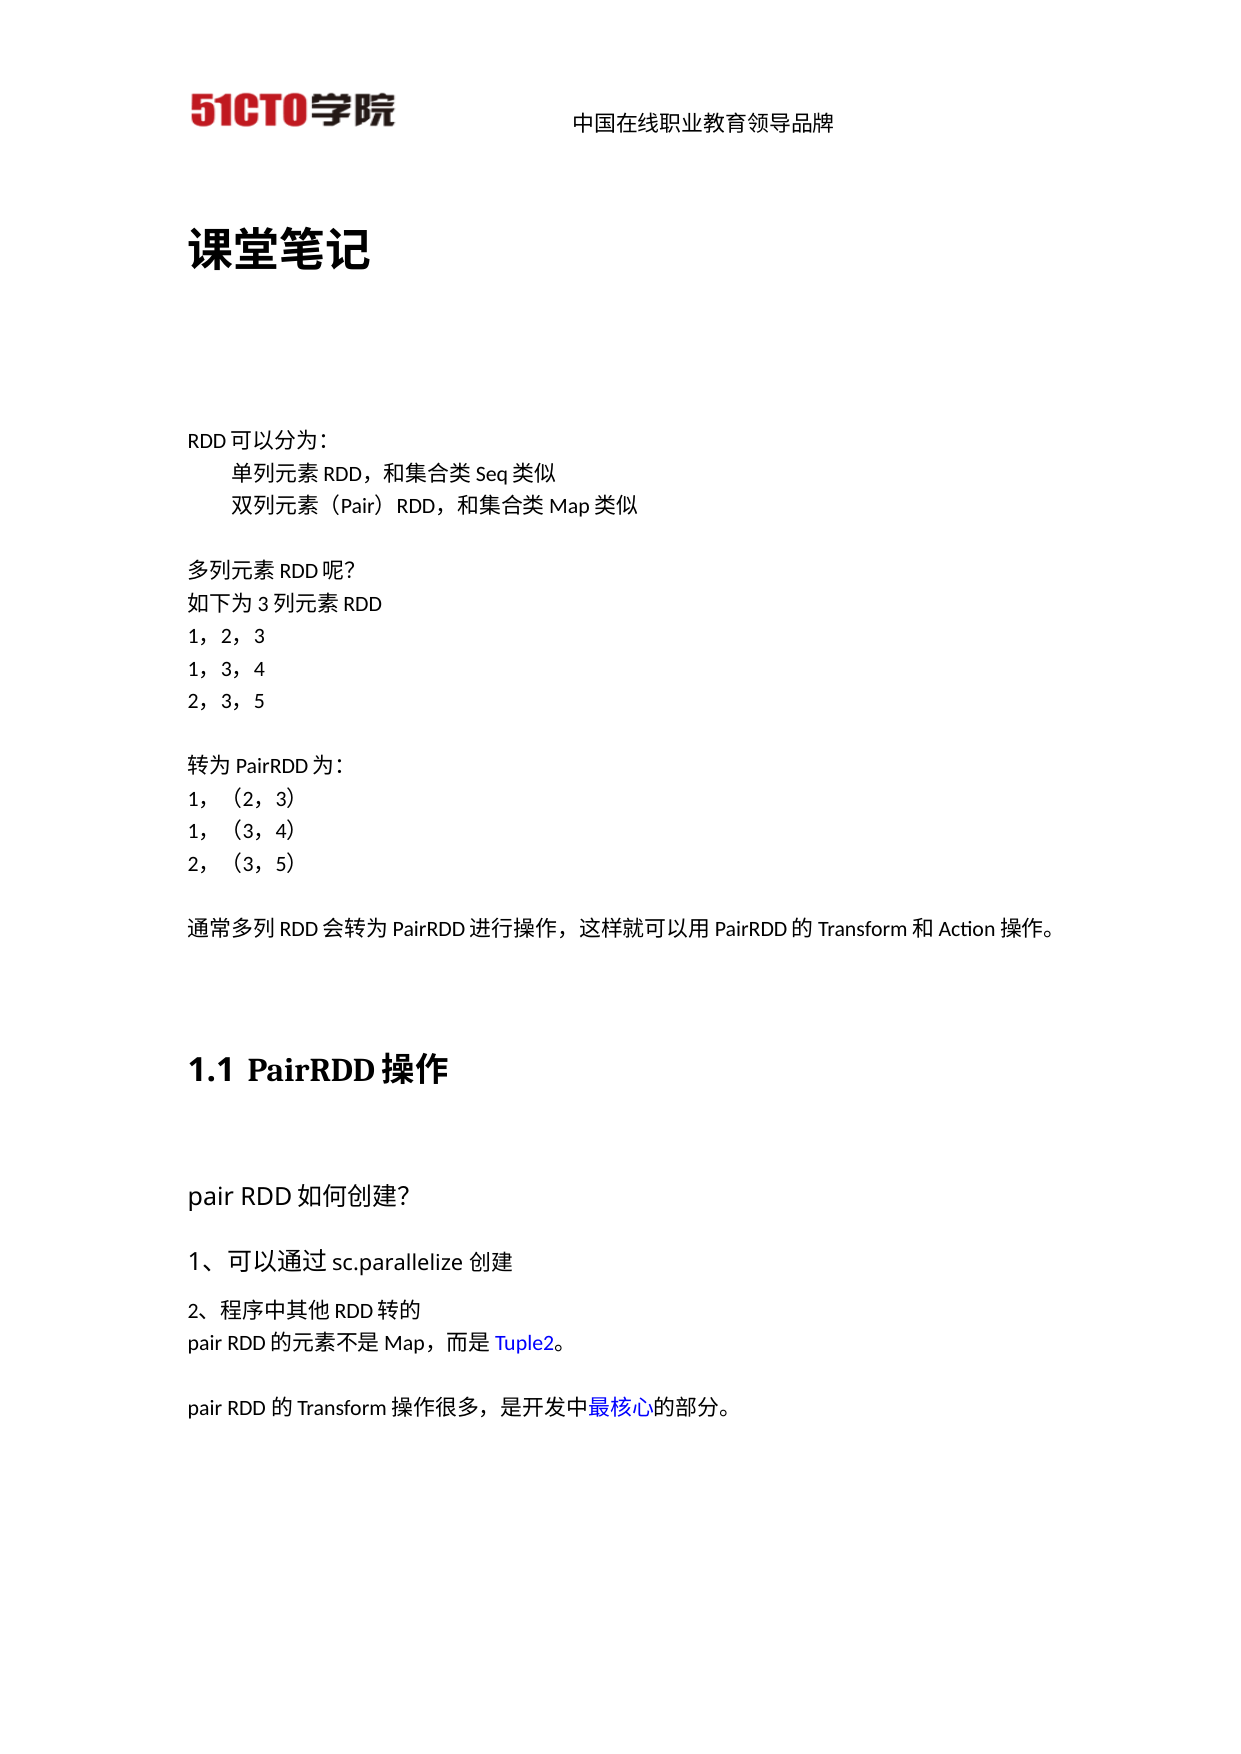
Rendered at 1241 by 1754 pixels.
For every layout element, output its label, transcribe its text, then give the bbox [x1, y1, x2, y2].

list （2，3） [187, 780, 1053, 813]
text 2、程序中其他RDD转的 [187, 1292, 1053, 1325]
list （3，4） [187, 813, 1053, 845]
picture [187, 88, 399, 131]
text 单列元素RDD，和集合类Seq类似 [187, 455, 1053, 488]
text pair RDD如何创建？ [187, 1162, 1053, 1227]
text RDD可以分为： [187, 423, 1053, 455]
text 转为PairRDD为： [187, 748, 1053, 780]
text 2，3，5 [187, 683, 1053, 715]
text 如下为3列元素RDD [187, 585, 1053, 618]
subtitle 课堂笔记 [187, 197, 1053, 295]
text pair RDD 的Transform操作很多，是开发中最核心的部分。 [187, 1390, 1053, 1422]
text 双列元素（Pair）RDD，和集合类Map类似 [187, 488, 1053, 520]
list 通常多列RDD会转为PairRDD进行操作，这样就可以用PairRDD的Transform和Action操作。 [187, 910, 1053, 943]
text 1，3，4 [187, 650, 1053, 683]
text 1，2，3 [187, 618, 1053, 650]
text 1、可以通过sc.parallelize 创建 [187, 1227, 1053, 1292]
subtitle PairRDD操作 [187, 1035, 1053, 1100]
text 多列元素RDD呢？ [187, 553, 1053, 585]
list （3，5） [187, 845, 1053, 878]
text pair RDD的元素不是Map，而是Tuple2。 [187, 1325, 1053, 1357]
